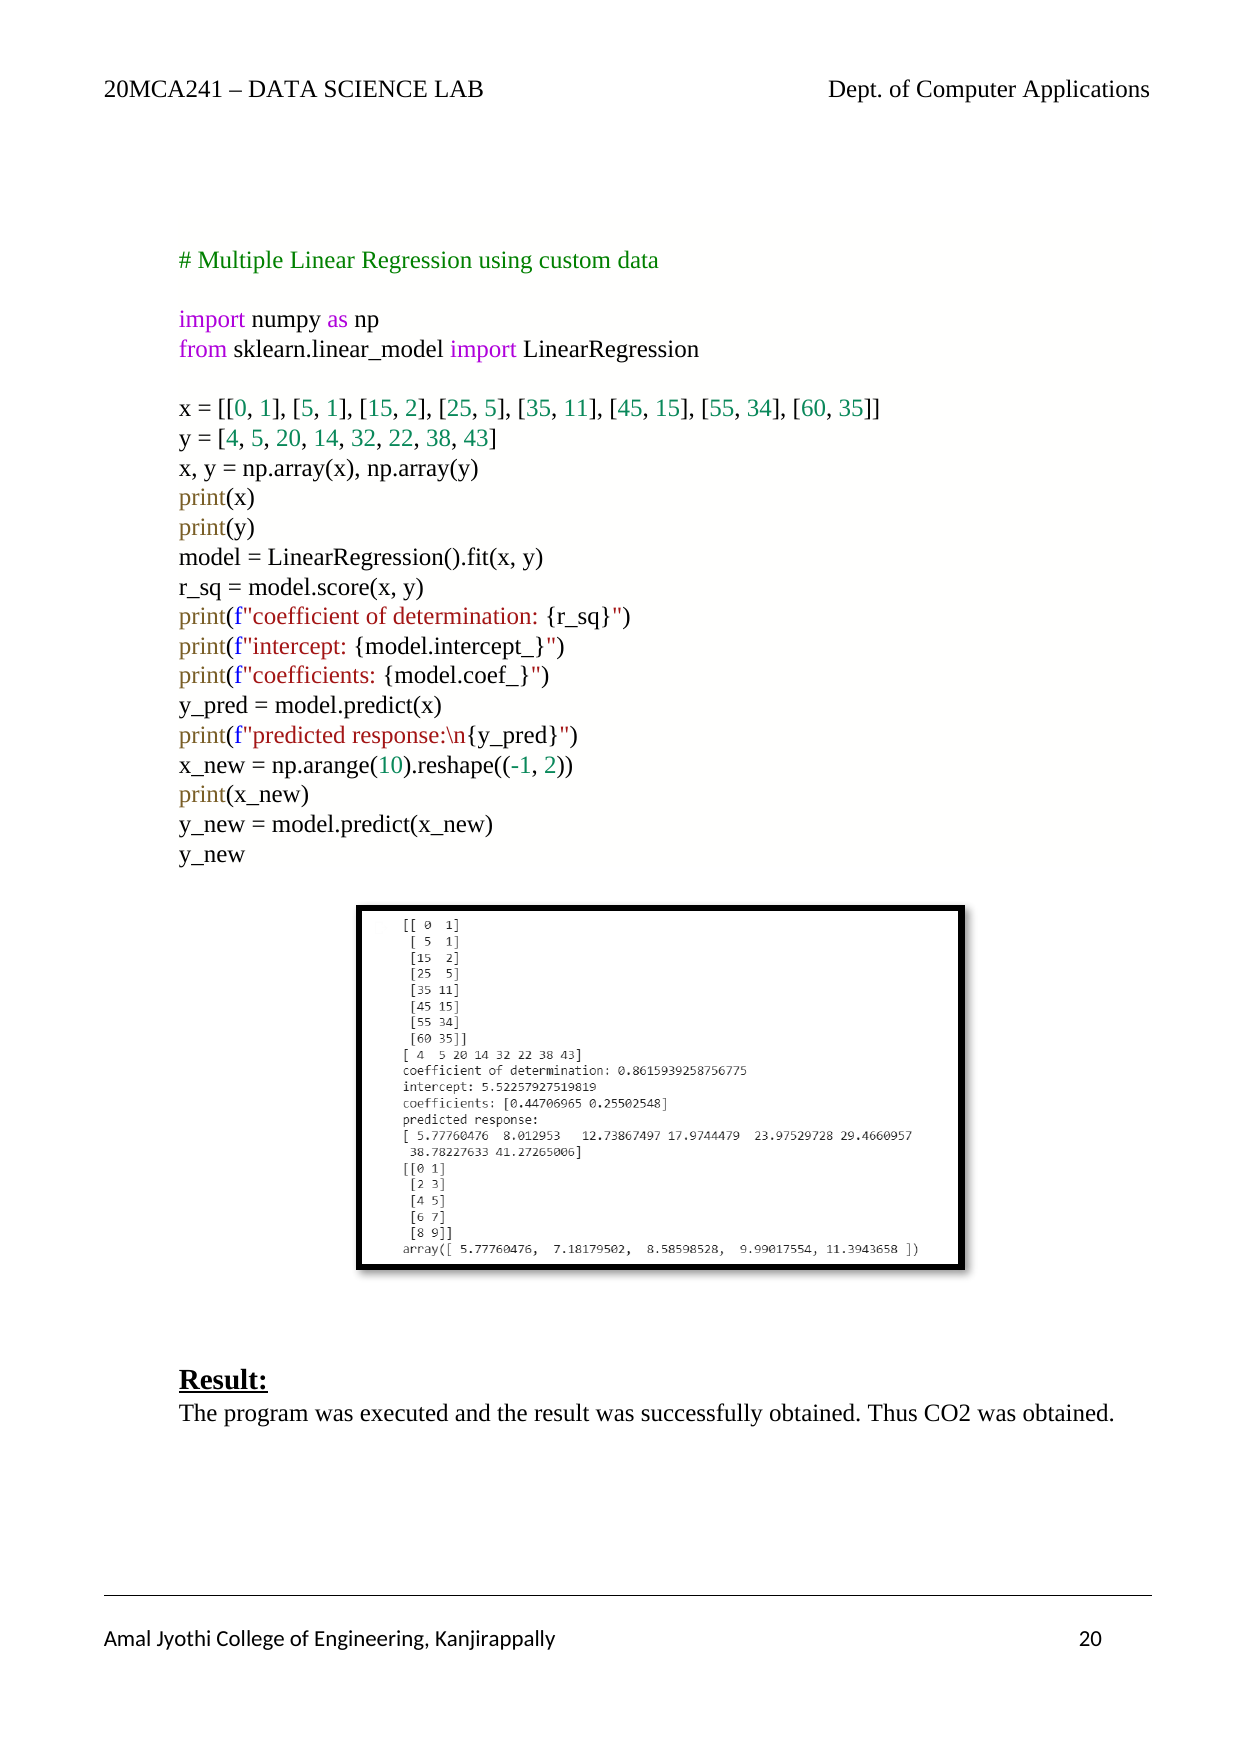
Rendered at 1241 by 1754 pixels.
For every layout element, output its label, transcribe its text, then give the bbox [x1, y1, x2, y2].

text print(y) [178, 511, 1152, 541]
text print(f"intercept: {model.intercept_}") [178, 630, 1152, 660]
text y_pred = model.predict(x) [178, 689, 1152, 719]
text x = [[0, 1], [5, 1], [15, 2], [25, 5], [35, 11], [45, 15], [55, 34], [60, 35]] [178, 392, 1152, 422]
picture [362, 911, 958, 1264]
text print(x) [178, 482, 1152, 511]
text # Multiple Linear Regression using custom data [178, 244, 1152, 274]
text print(f"predicted response:\n{y_pred}") [178, 719, 1152, 749]
text The program was executed and the result was successfully obtained. Thus CO2 was obtained. [178, 1398, 1152, 1427]
text print(f"coefficients: {model.coef_}") [178, 660, 1152, 689]
text from sklearn.linear_model import LinearRegression [178, 333, 1152, 363]
text Result: [178, 1362, 1152, 1396]
text r_sq = model.score(x, y) [178, 571, 1152, 600]
text y = [4, 5, 20, 14, 32, 22, 38, 43] [178, 422, 1152, 452]
text print(f"coefficient of determination: {r_sq}") [178, 600, 1152, 630]
text x_new = np.arange(10).reshape((-1, 2)) [178, 749, 1152, 778]
text import numpy as np [178, 303, 1152, 333]
text y_new [178, 838, 1152, 867]
text y_new = model.predict(x_new) [178, 808, 1152, 838]
text print(x_new) [178, 778, 1152, 808]
text x, y = np.array(x), np.array(y) [178, 452, 1152, 482]
text model = LinearRegression().fit(x, y) [178, 541, 1152, 571]
